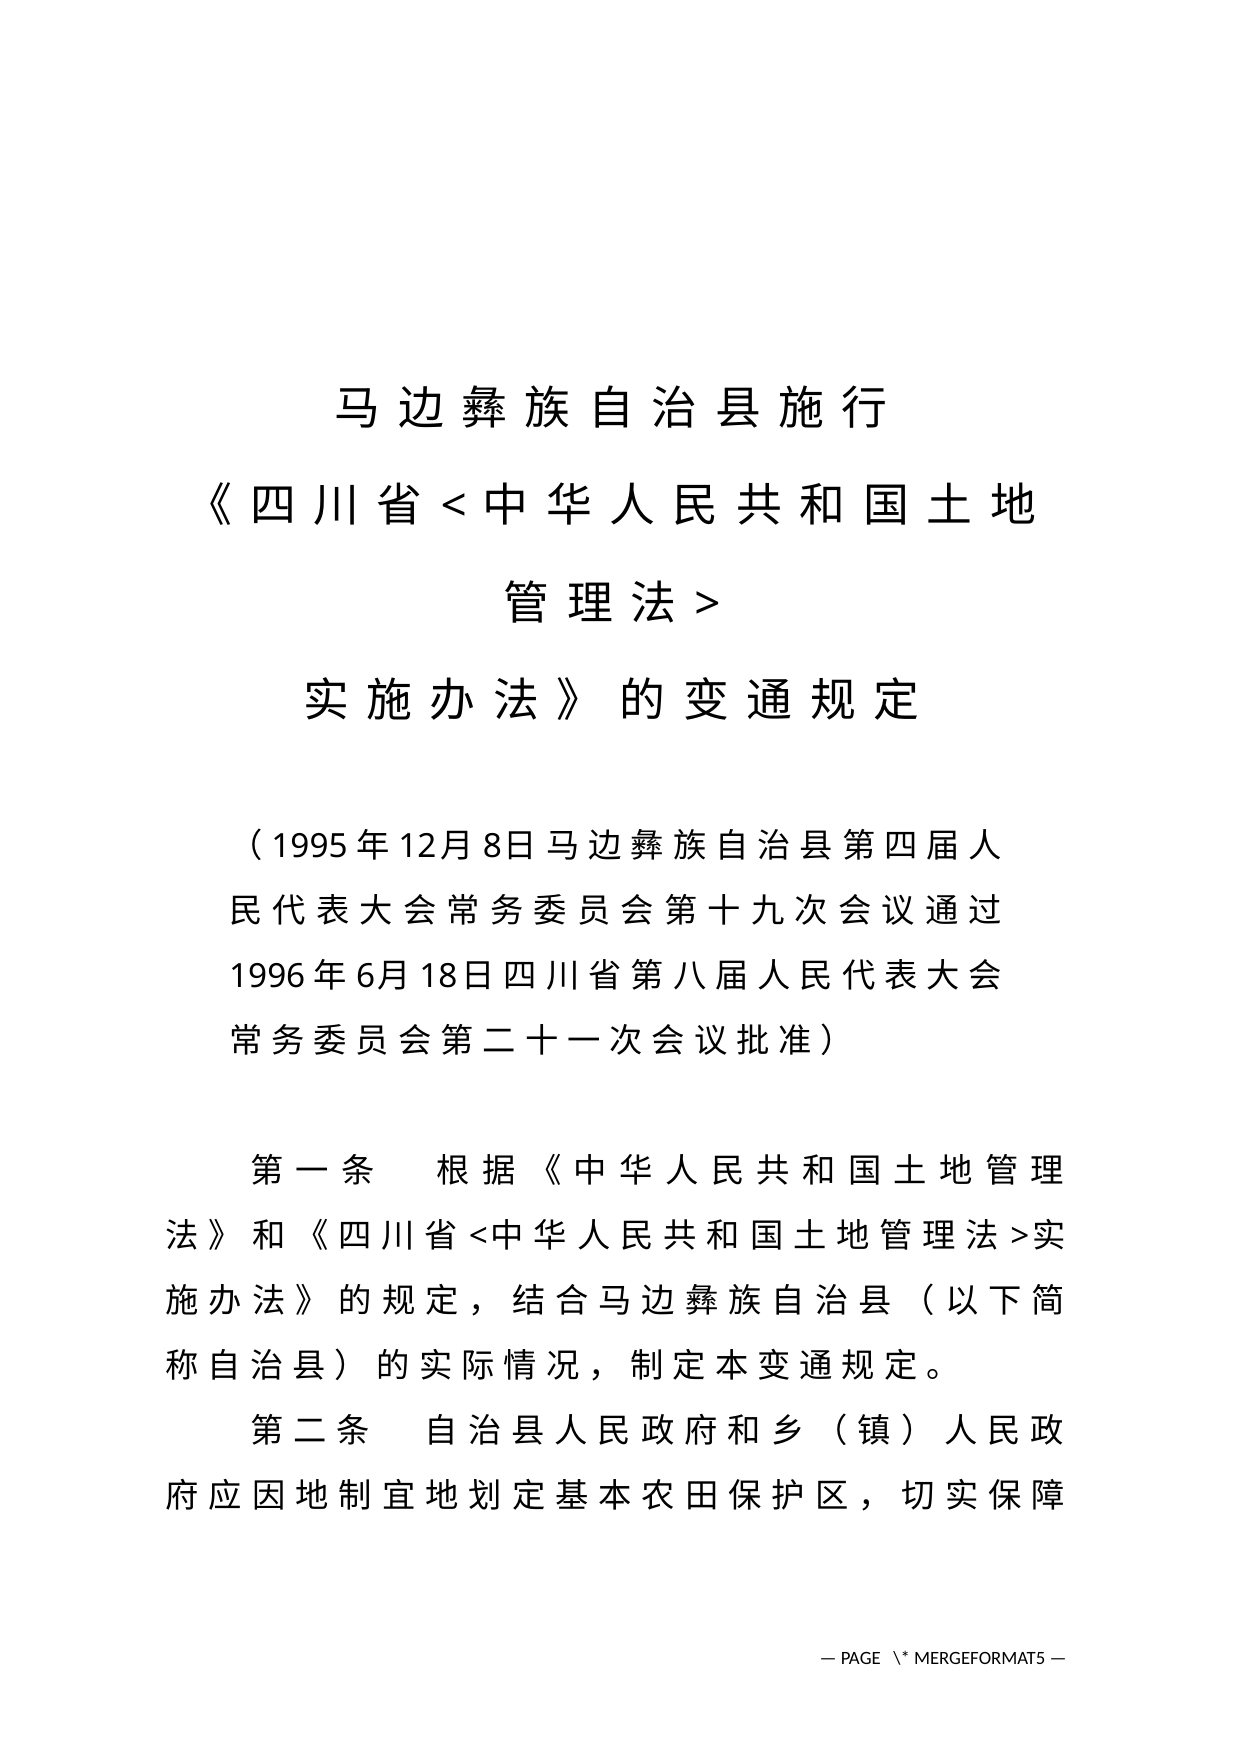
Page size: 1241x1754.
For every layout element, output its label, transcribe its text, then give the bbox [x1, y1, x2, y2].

text （1995年12月8日马边彝族自治县第四届人民代表大会常务委员会第十九次会议通过 1996年6月18日四川省第八届人民代表大会常务委员会第二十一次会议批准） [229, 811, 1011, 1071]
text 《四川省<中华人民共和国土地管理法> [165, 453, 1075, 648]
text 第一条 根据《中华人民共和国土地管理法》和《四川省<中华人民共和国土地管理法>实施办法》的规定，结合马边彝族自治县（以下简称自治县）的实际情况，制定本变通规定。 [165, 1136, 1075, 1396]
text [165, 1396, 1075, 1526]
text 马边彝族自治县施行 [165, 356, 1075, 453]
text 实施办法》的变通规定 [165, 648, 1075, 746]
